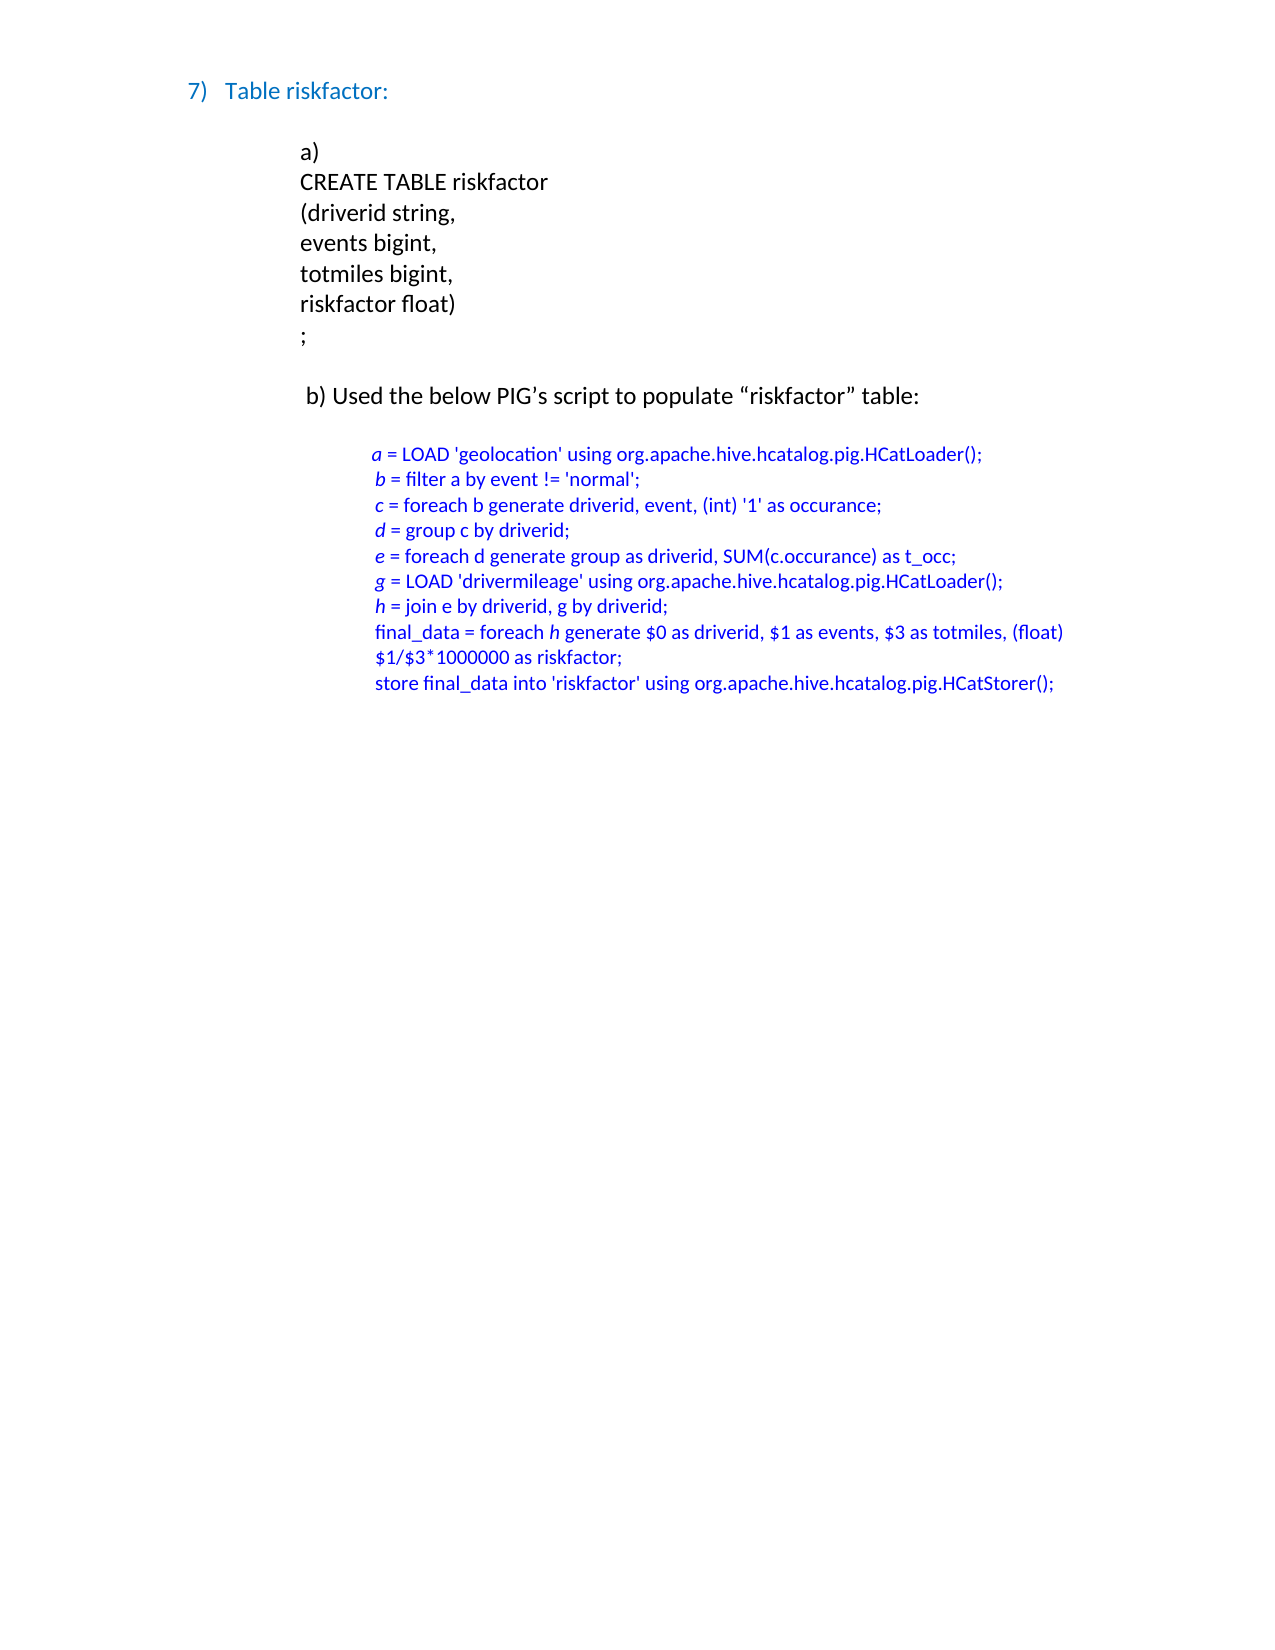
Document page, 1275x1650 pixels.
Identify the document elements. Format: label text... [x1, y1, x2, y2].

text CREATE TABLE riskfactor [300, 167, 1125, 197]
text c = foreach b generate driverid, event, (int) '1' as occurance; [375, 492, 1125, 517]
text b) Used the below PIG’s script to populate “riskfactor” table: [300, 380, 1125, 411]
text ; [300, 319, 1125, 350]
text a) [300, 136, 1125, 167]
list Table riskfactor: [187, 75, 1125, 106]
text events bigint, [300, 228, 1125, 258]
text e = foreach d generate group as driverid, SUM(c.occurance) as t_occ; [375, 543, 1125, 568]
text g = LOAD 'drivermileage' using org.apache.hive.hcatalog.pig.HCatLoader(); [375, 568, 1125, 594]
text store final_data into 'riskfactor' using org.apache.hive.hcatalog.pig.HCatStorer(); [375, 670, 1125, 695]
text totmiles bigint, [300, 258, 1125, 289]
text h = join e by driverid, g by driverid; [375, 594, 1125, 619]
text riskfactor float) [300, 289, 1125, 319]
text b = filter a by event != 'normal'; [375, 467, 1125, 492]
text a = LOAD 'geolocation' using org.apache.hive.hcatalog.pig.HCatLoader(); [337, 441, 1125, 467]
text (driverid string, [300, 197, 1125, 228]
text d = group c by driverid; [375, 517, 1125, 543]
text final_data = foreach h generate $0 as driverid, $1 as events, $3 as totmiles, (float)$1/$3*1000000 as riskfactor; [375, 619, 1125, 670]
